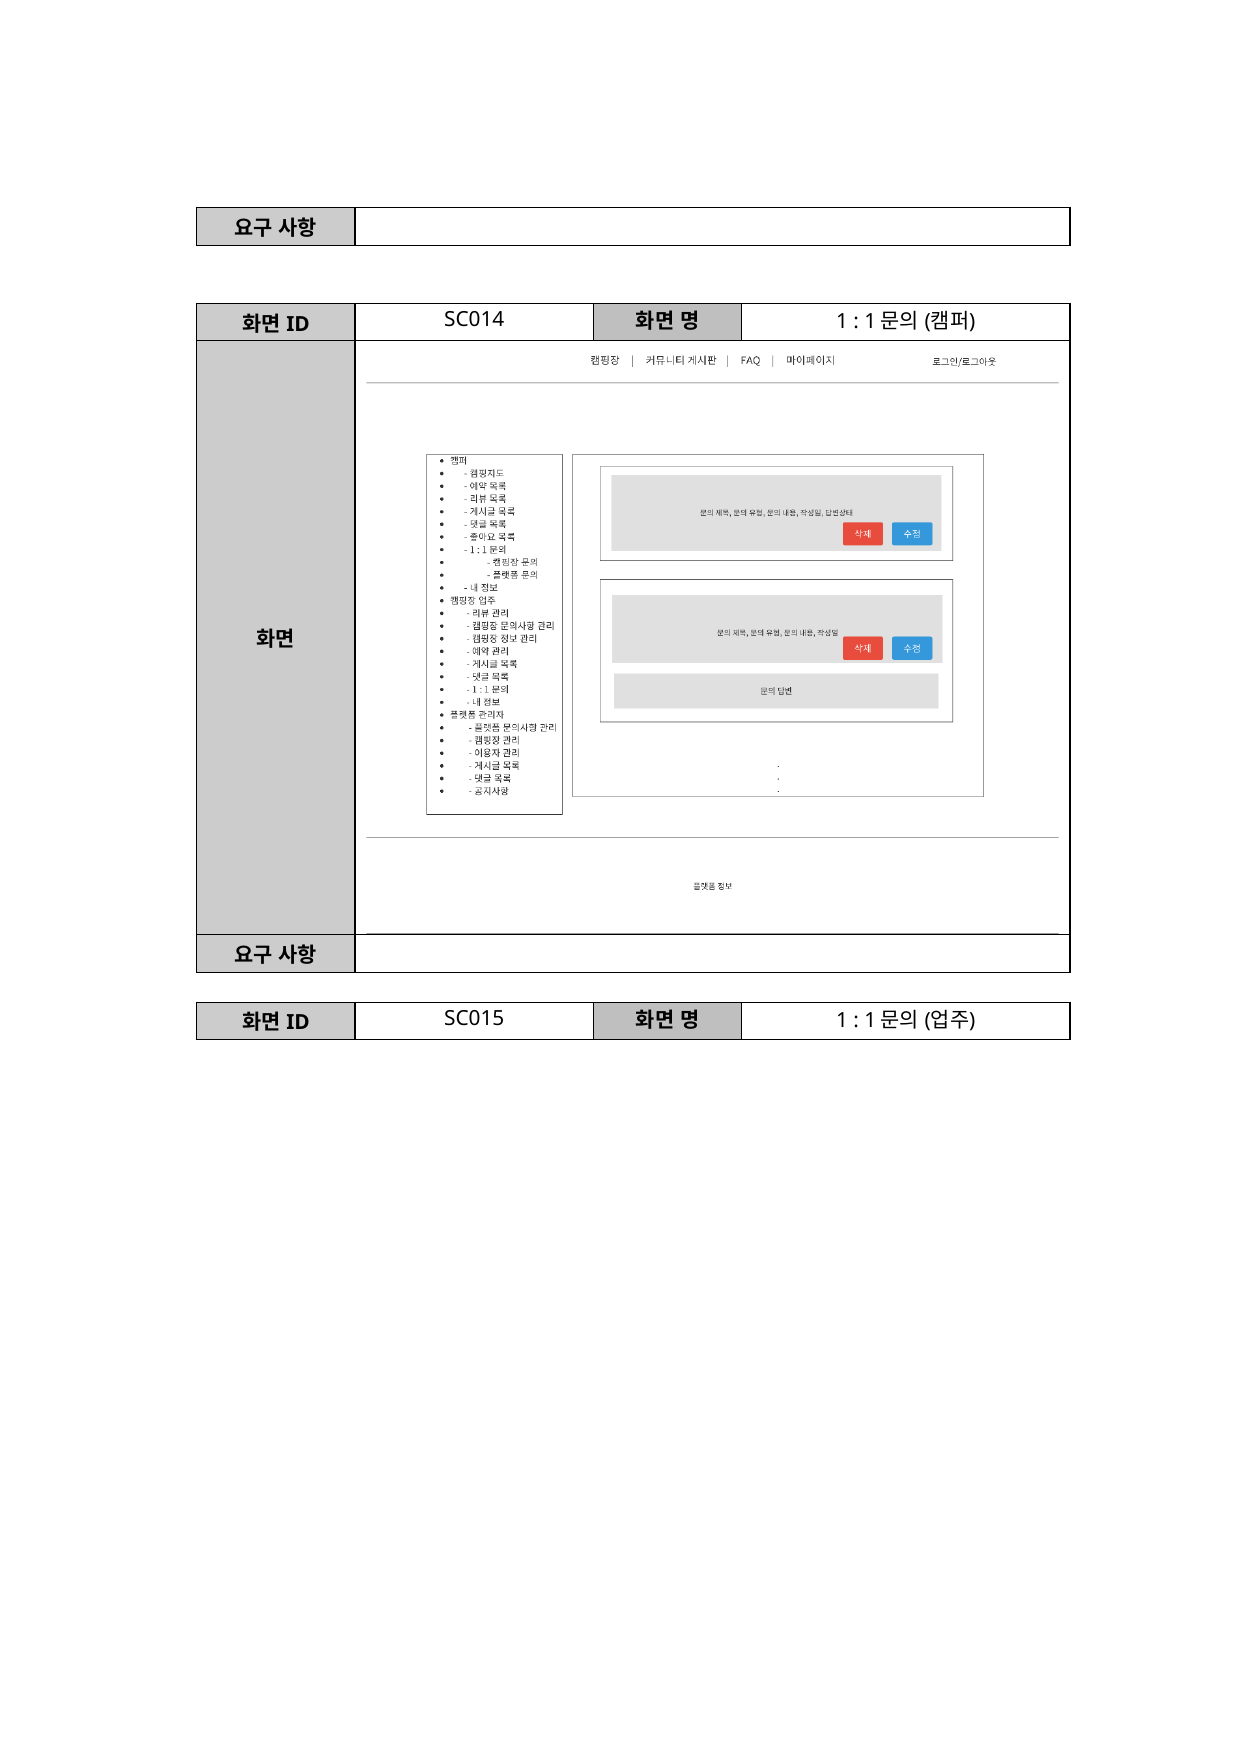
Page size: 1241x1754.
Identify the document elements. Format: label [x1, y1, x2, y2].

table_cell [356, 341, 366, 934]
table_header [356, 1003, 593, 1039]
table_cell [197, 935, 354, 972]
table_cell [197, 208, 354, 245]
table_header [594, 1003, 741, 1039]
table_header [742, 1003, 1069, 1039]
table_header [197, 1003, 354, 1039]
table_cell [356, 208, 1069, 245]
picture [366, 341, 1059, 934]
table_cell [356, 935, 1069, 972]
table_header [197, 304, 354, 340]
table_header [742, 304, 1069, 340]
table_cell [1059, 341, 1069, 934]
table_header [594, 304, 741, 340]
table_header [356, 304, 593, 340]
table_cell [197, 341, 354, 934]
